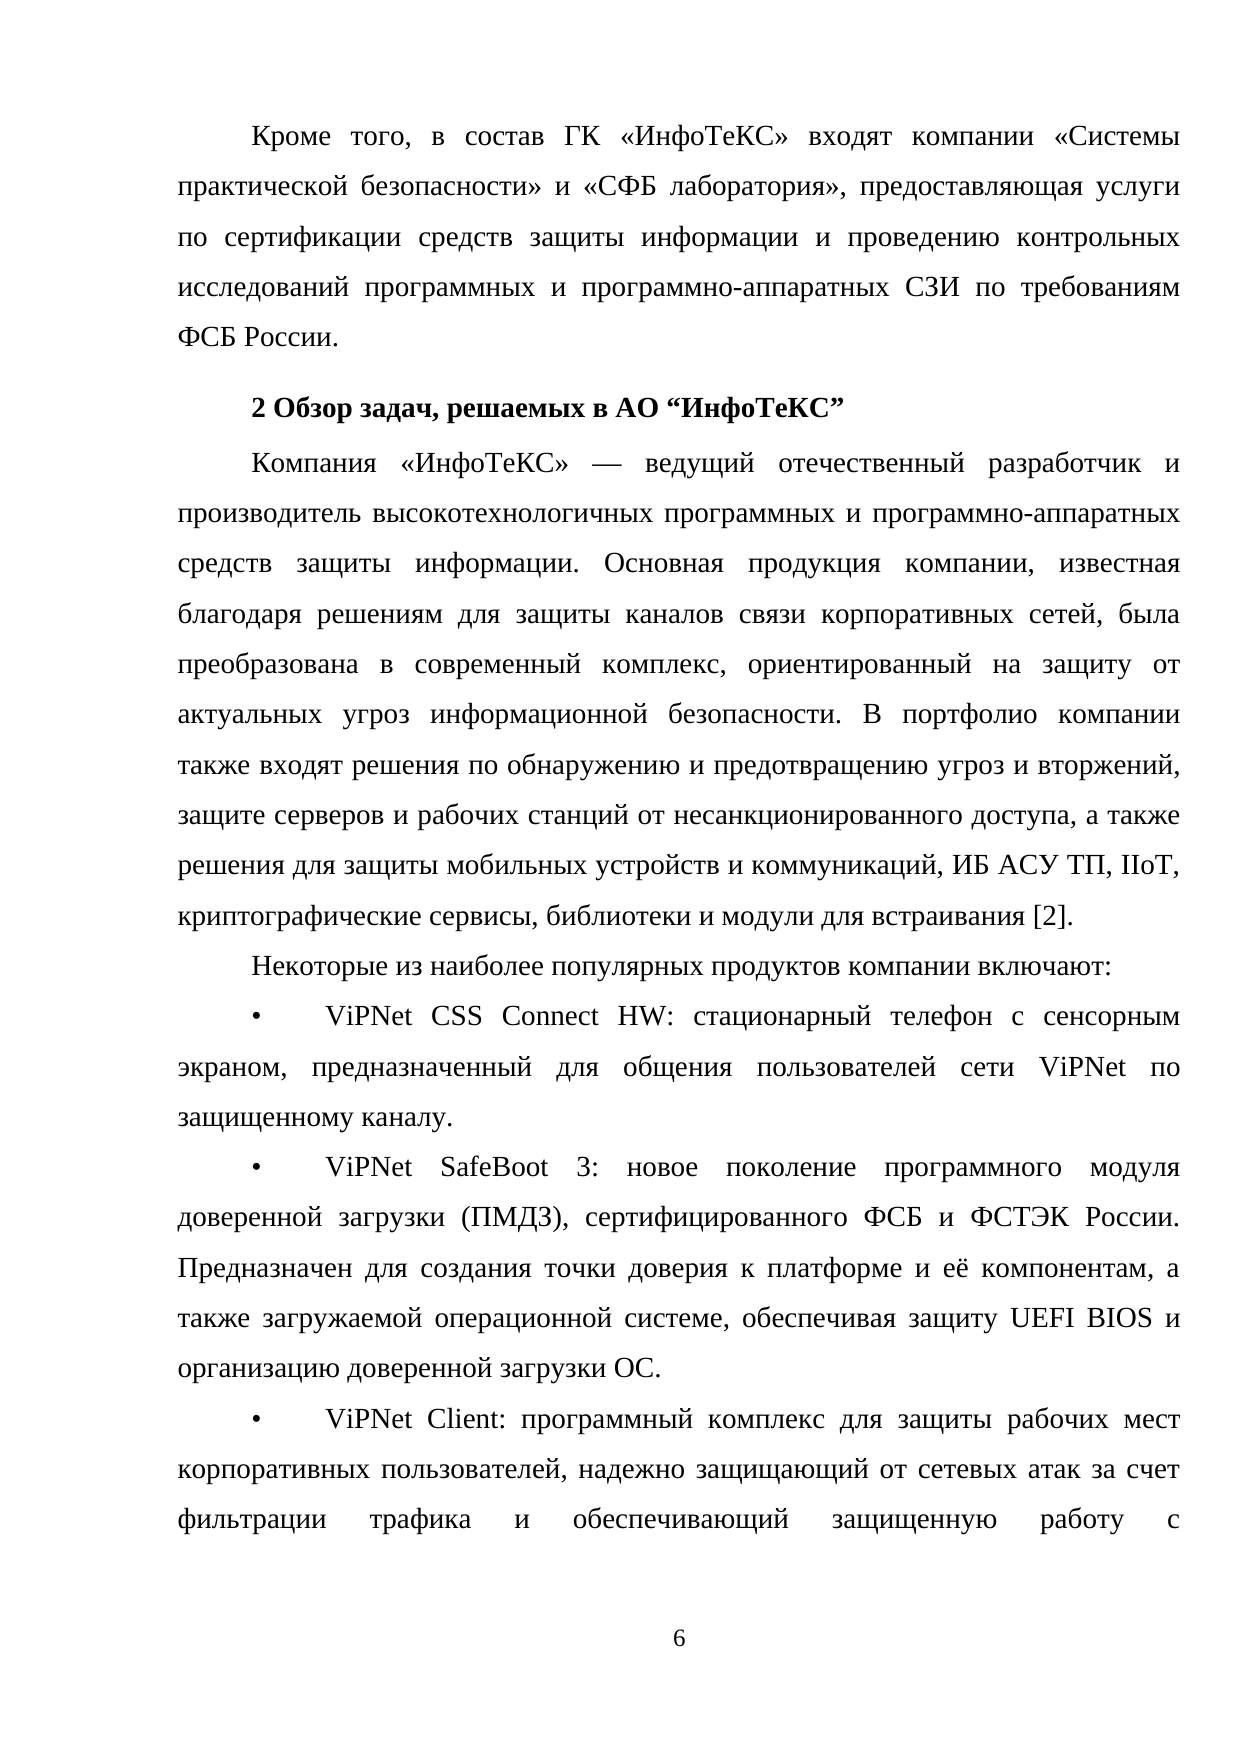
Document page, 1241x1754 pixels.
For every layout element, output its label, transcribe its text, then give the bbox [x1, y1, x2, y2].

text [177, 1401, 1181, 1535]
text • ViPNet SafeBoot 3: новое поколение программного модуля доверенной загрузки (ПМДЗ), сертифицированного ФСБ и ФСТЭК России. Предназначен для создания точки доверия к платформе и её компонентам, а также загружаемой операционной системе, обеспечивая защиту UEFI BIOS и организацию доверенной загрузки ОС. [177, 1149, 1181, 1384]
text 2 Обзор задач, решаемых в АО “ИнфоТеКС” [177, 391, 1181, 424]
text Некоторые из наиболее популярных продуктов компании включают: [177, 948, 1181, 982]
text Компания «ИнфоТеКС» — ведущий отечественный разработчик и производитель высокотехнологичных программных и программно-аппаратных средств защиты информации. Основная продукция компании, известная благодаря решениям для защиты каналов связи корпоративных сетей, была преобразована в современный комплекс, ориентированный на защиту от актуальных угроз информационной безопасности. В портфолио компании также входят решения по обнаружению и предотвращению угроз и вторжений, защите серверов и рабочих станций от несанкционированного доступа, а также решения для защиты мобильных устройств и коммуникаций, ИБ АСУ ТП, IIoT, криптографические сервисы, библиотеки и модули для встраивания [2]. [177, 445, 1181, 931]
text • ViPNet CSS Connect HW: стационарный телефон с сенсорным экраном, предназначенный для общения пользователей сети ViPNet по защищенному каналу. [177, 998, 1181, 1132]
text Кроме того, в состав ГК «ИнфоТеКС» входят компании «Системы практической безопасности» и «СФБ лаборатория», предоставляющая услуги по сертификации средств защиты информации и проведению контрольных исследований программных и программно-аппаратных СЗИ по требованиям ФСБ России. [177, 118, 1181, 353]
